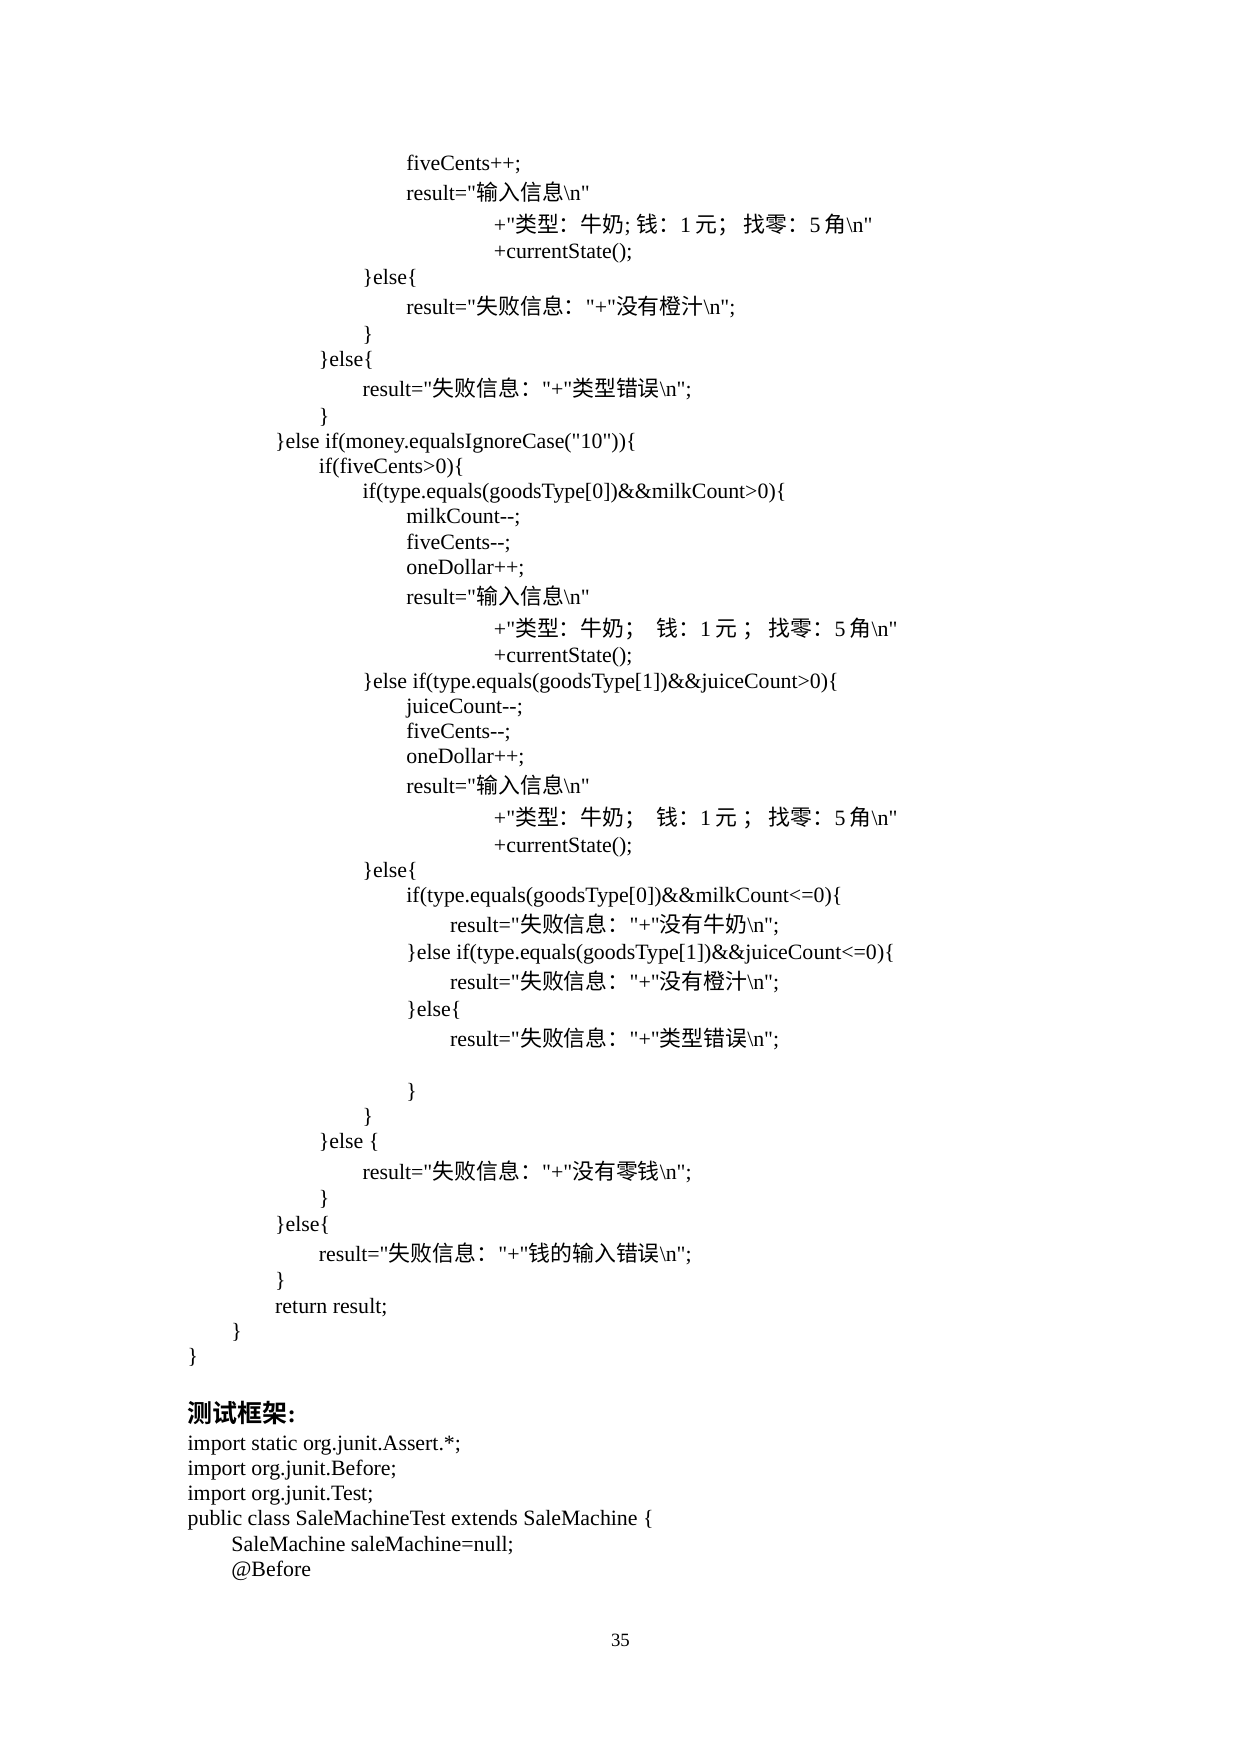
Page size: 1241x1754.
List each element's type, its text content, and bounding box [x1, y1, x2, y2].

text } [187, 1267, 1053, 1293]
text result="输入信息\n" [187, 579, 1053, 611]
text result="失败信息："+"类型错误\n"; [187, 1021, 1053, 1053]
text }else{ [187, 346, 1053, 371]
text } [187, 321, 1053, 346]
text if(type.equals(goodsType[0])&&milkCount>0){ [187, 478, 1053, 503]
text }else if(type.equals(goodsType[1])&&juiceCount>0){ [187, 668, 1053, 693]
text @Before [187, 1556, 1053, 1581]
text }else { [187, 1128, 1053, 1154]
text fiveCents++; [187, 150, 1053, 175]
text }else if(type.equals(goodsType[1])&&juiceCount<=0){ [187, 939, 1053, 964]
text result="失败信息："+"类型错误\n"; [187, 371, 1053, 403]
text }else{ [187, 996, 1053, 1021]
text } [187, 1343, 1053, 1368]
text oneDollar++; [187, 743, 1053, 768]
text }else{ [187, 264, 1053, 289]
text fiveCents--; [187, 718, 1053, 743]
text return result; [187, 1293, 1053, 1318]
text 测试框架: [187, 1393, 1053, 1430]
text result="失败信息："+"没有橙汁\n"; [187, 964, 1053, 996]
text }else{ [187, 1211, 1053, 1236]
text +"类型：牛奶； 钱：1元 ； 找零：5角\n" [187, 611, 1053, 642]
text +"类型：牛奶; 钱：1元； 找零：5角\n" [187, 207, 1053, 238]
text } [187, 1185, 1053, 1211]
text +"类型：牛奶； 钱：1元 ； 找零：5角\n" [187, 800, 1053, 832]
text oneDollar++; [187, 554, 1053, 579]
text public class SaleMachineTest extends SaleMachine { [187, 1505, 1053, 1531]
text import static org.junit.Assert.*; [187, 1430, 1053, 1455]
text import org.junit.Before; [187, 1455, 1053, 1480]
text } [187, 1318, 1053, 1343]
text }else if(money.equalsIgnoreCase("10")){ [187, 428, 1053, 453]
text milkCount--; [187, 503, 1053, 529]
text }else{ [187, 857, 1053, 882]
text fiveCents--; [187, 529, 1053, 554]
text juiceCount--; [187, 693, 1053, 718]
text SaleMachine saleMachine=null; [187, 1531, 1053, 1556]
text } [187, 1078, 1053, 1103]
text +currentState(); [187, 832, 1053, 857]
text result="输入信息\n" [187, 768, 1053, 800]
text result="输入信息\n" [187, 175, 1053, 207]
text } [187, 403, 1053, 428]
text result="失败信息："+"没有橙汁\n"; [187, 289, 1053, 321]
text if(type.equals(goodsType[0])&&milkCount<=0){ [187, 882, 1053, 907]
text result="失败信息："+"钱的输入错误\n"; [187, 1236, 1053, 1267]
text if(fiveCents>0){ [187, 453, 1053, 478]
text result="失败信息："+"没有牛奶\n"; [187, 907, 1053, 939]
text import org.junit.Test; [187, 1480, 1053, 1505]
text } [187, 1103, 1053, 1128]
text result="失败信息："+"没有零钱\n"; [187, 1154, 1053, 1185]
text +currentState(); [187, 642, 1053, 668]
text +currentState(); [187, 238, 1053, 264]
